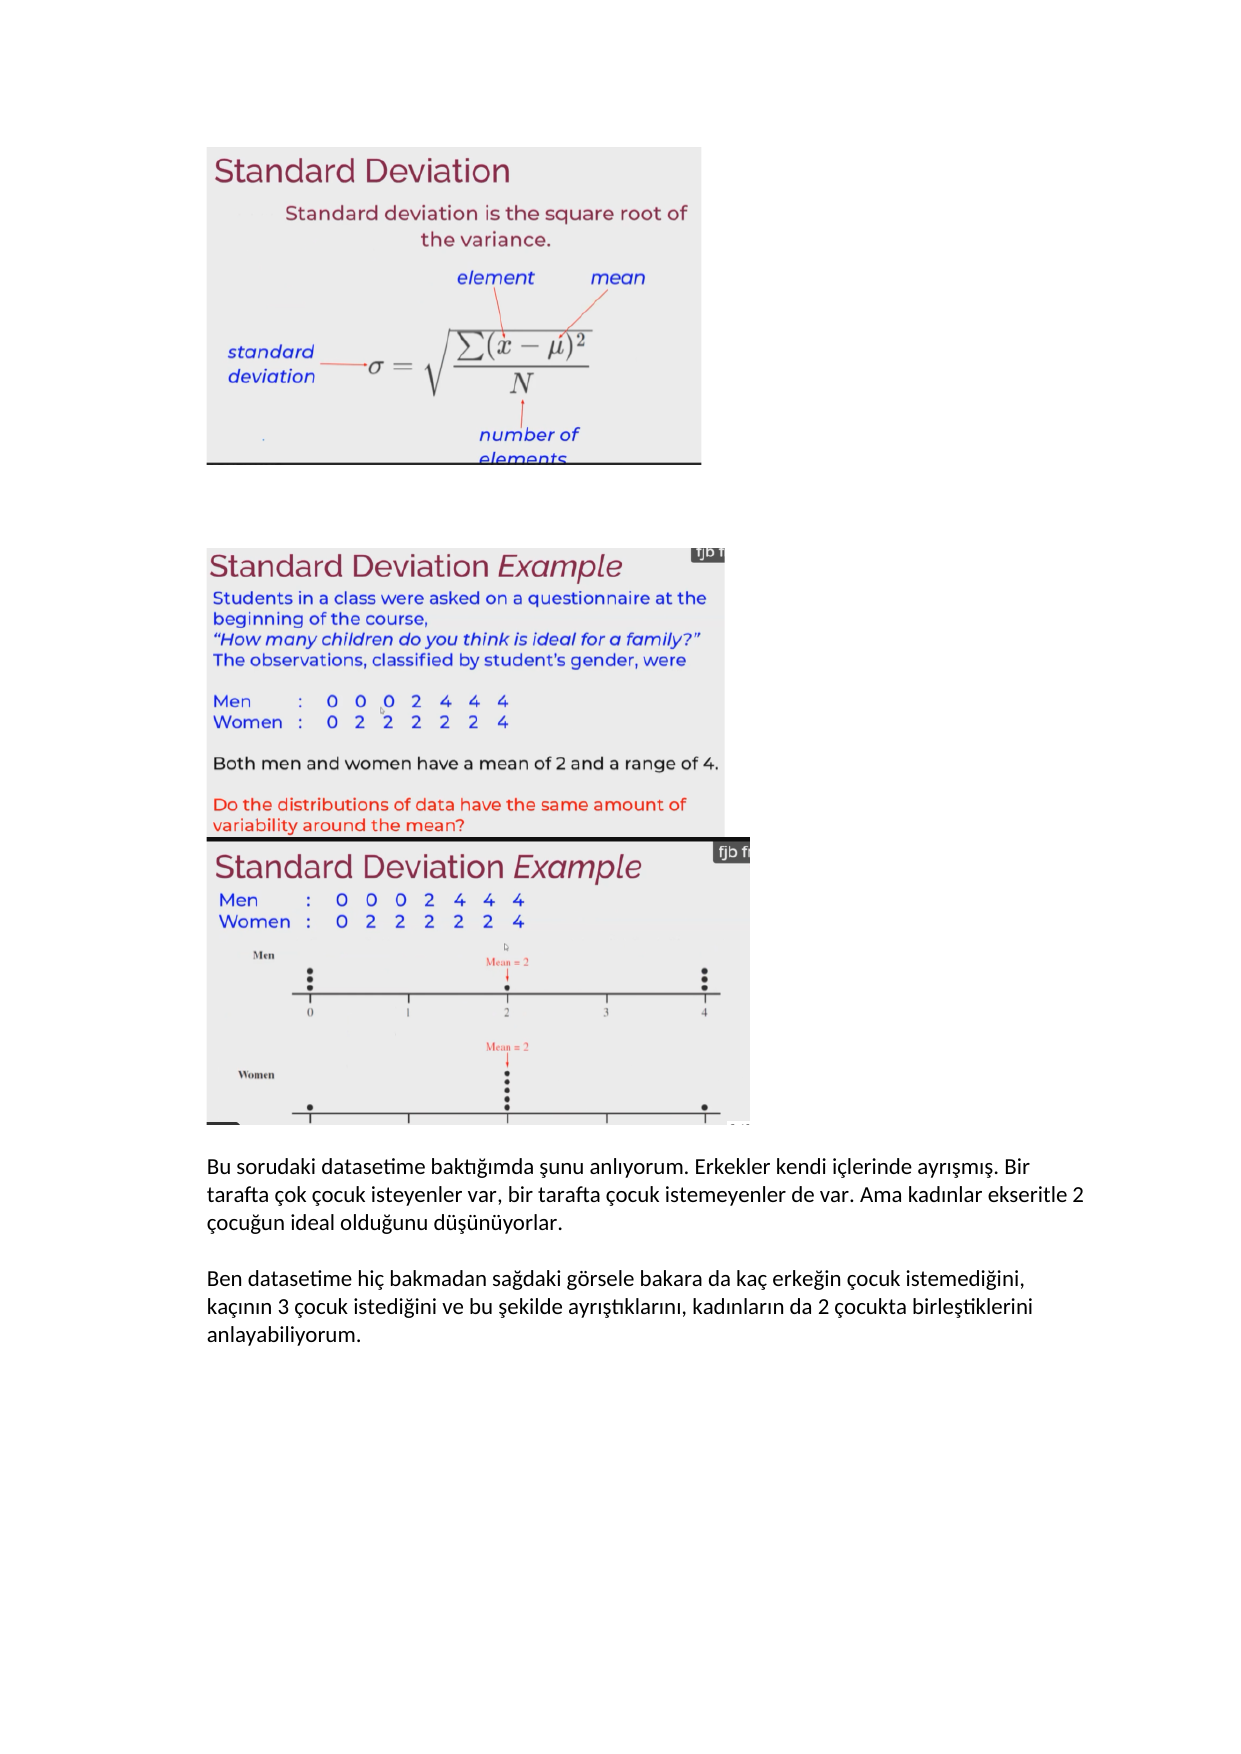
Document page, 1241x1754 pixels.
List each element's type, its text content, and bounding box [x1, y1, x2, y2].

picture [206, 548, 750, 1125]
text Bu sorudaki datasetime baktığımda şunu anlıyorum. Erkekler kendi içlerinde ayrışmış. Bir tarafta çok çocuk isteyenler var, bir tarafta çocuk istemeyenler de var. Ama kadınlar ekseritle 2 çocuğun ideal olduğunu düşünüyorlar. [207, 1152, 1093, 1236]
picture [206, 147, 702, 465]
text Ben datasetime hiç bakmadan sağdaki görsele bakara da kaç erkeğin çocuk istemediğini, kaçının 3 çocuk istediğini ve bu şekilde ayrıştıklarını, kadınların da 2 çocukta birleştiklerini anlayabiliyorum. [207, 1264, 1093, 1348]
